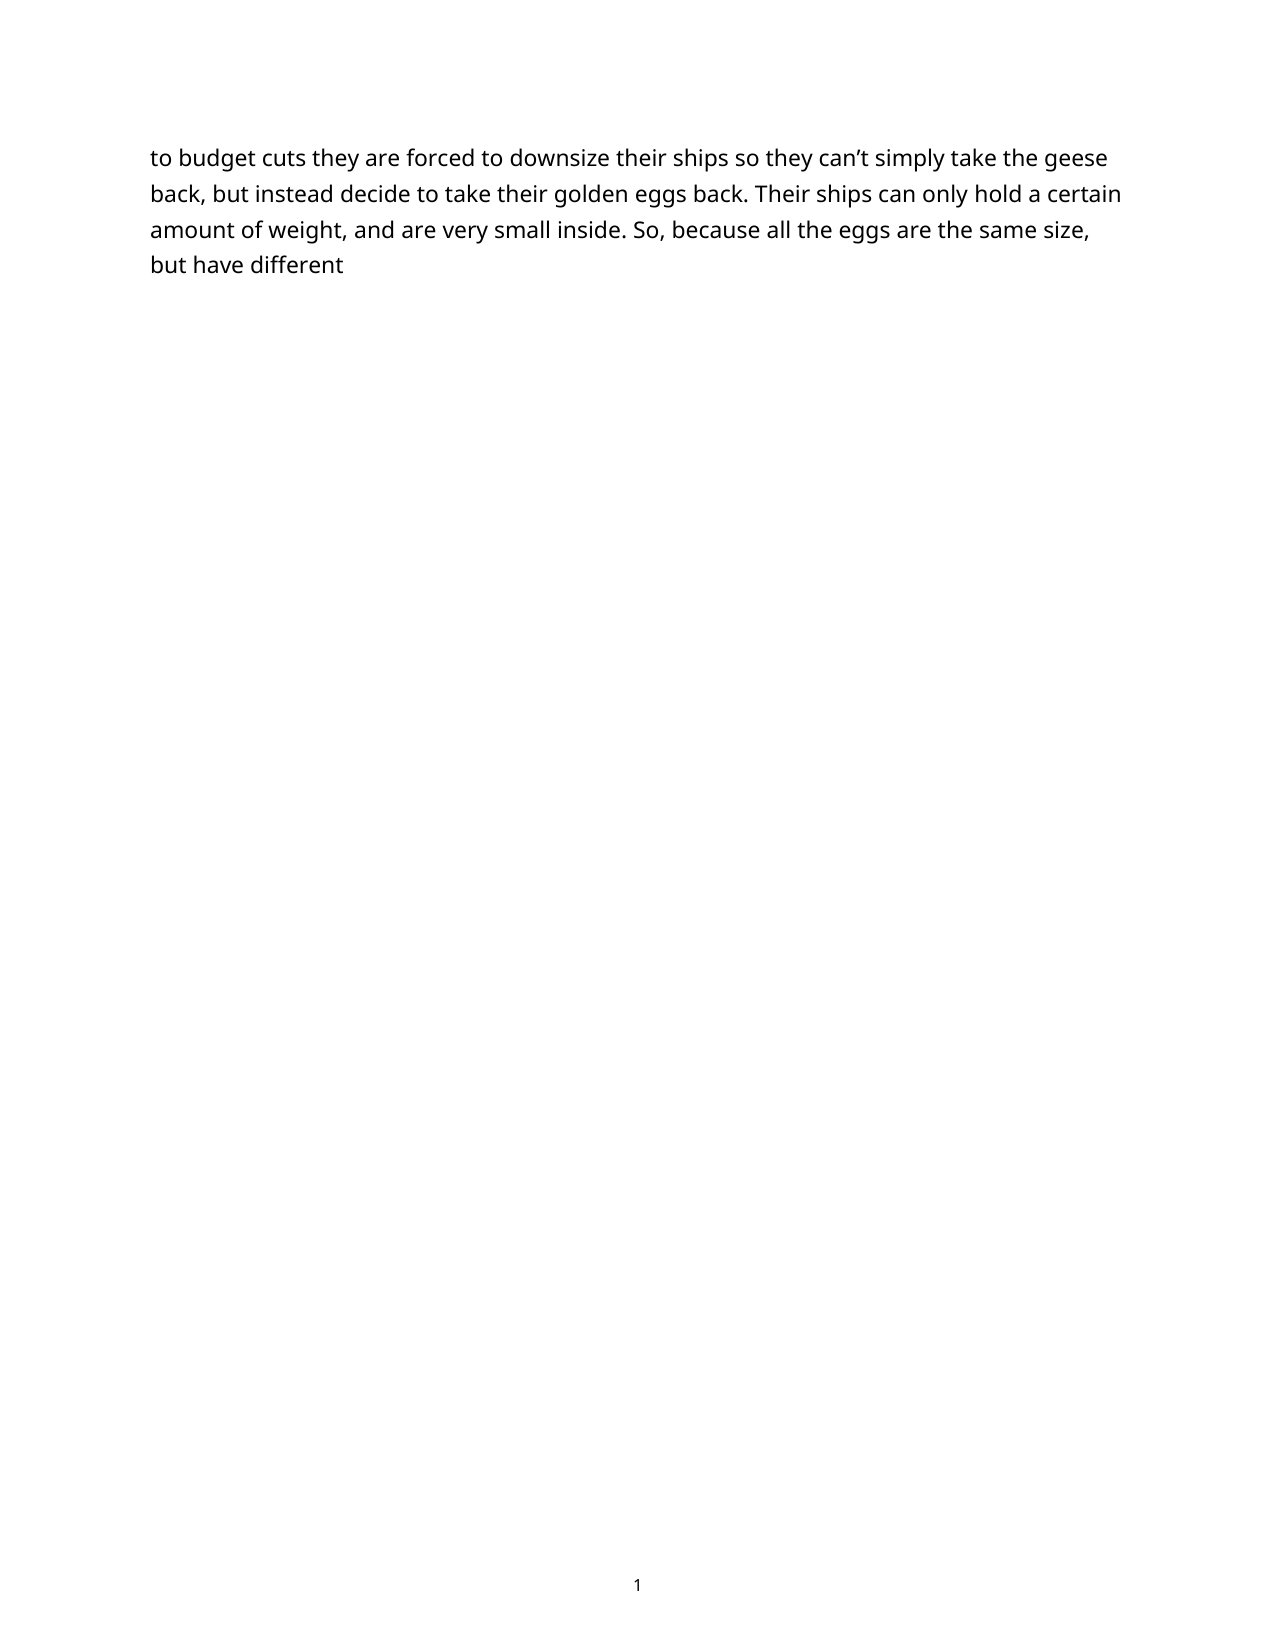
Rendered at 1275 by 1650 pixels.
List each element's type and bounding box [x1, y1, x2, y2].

text [150, 142, 1122, 281]
